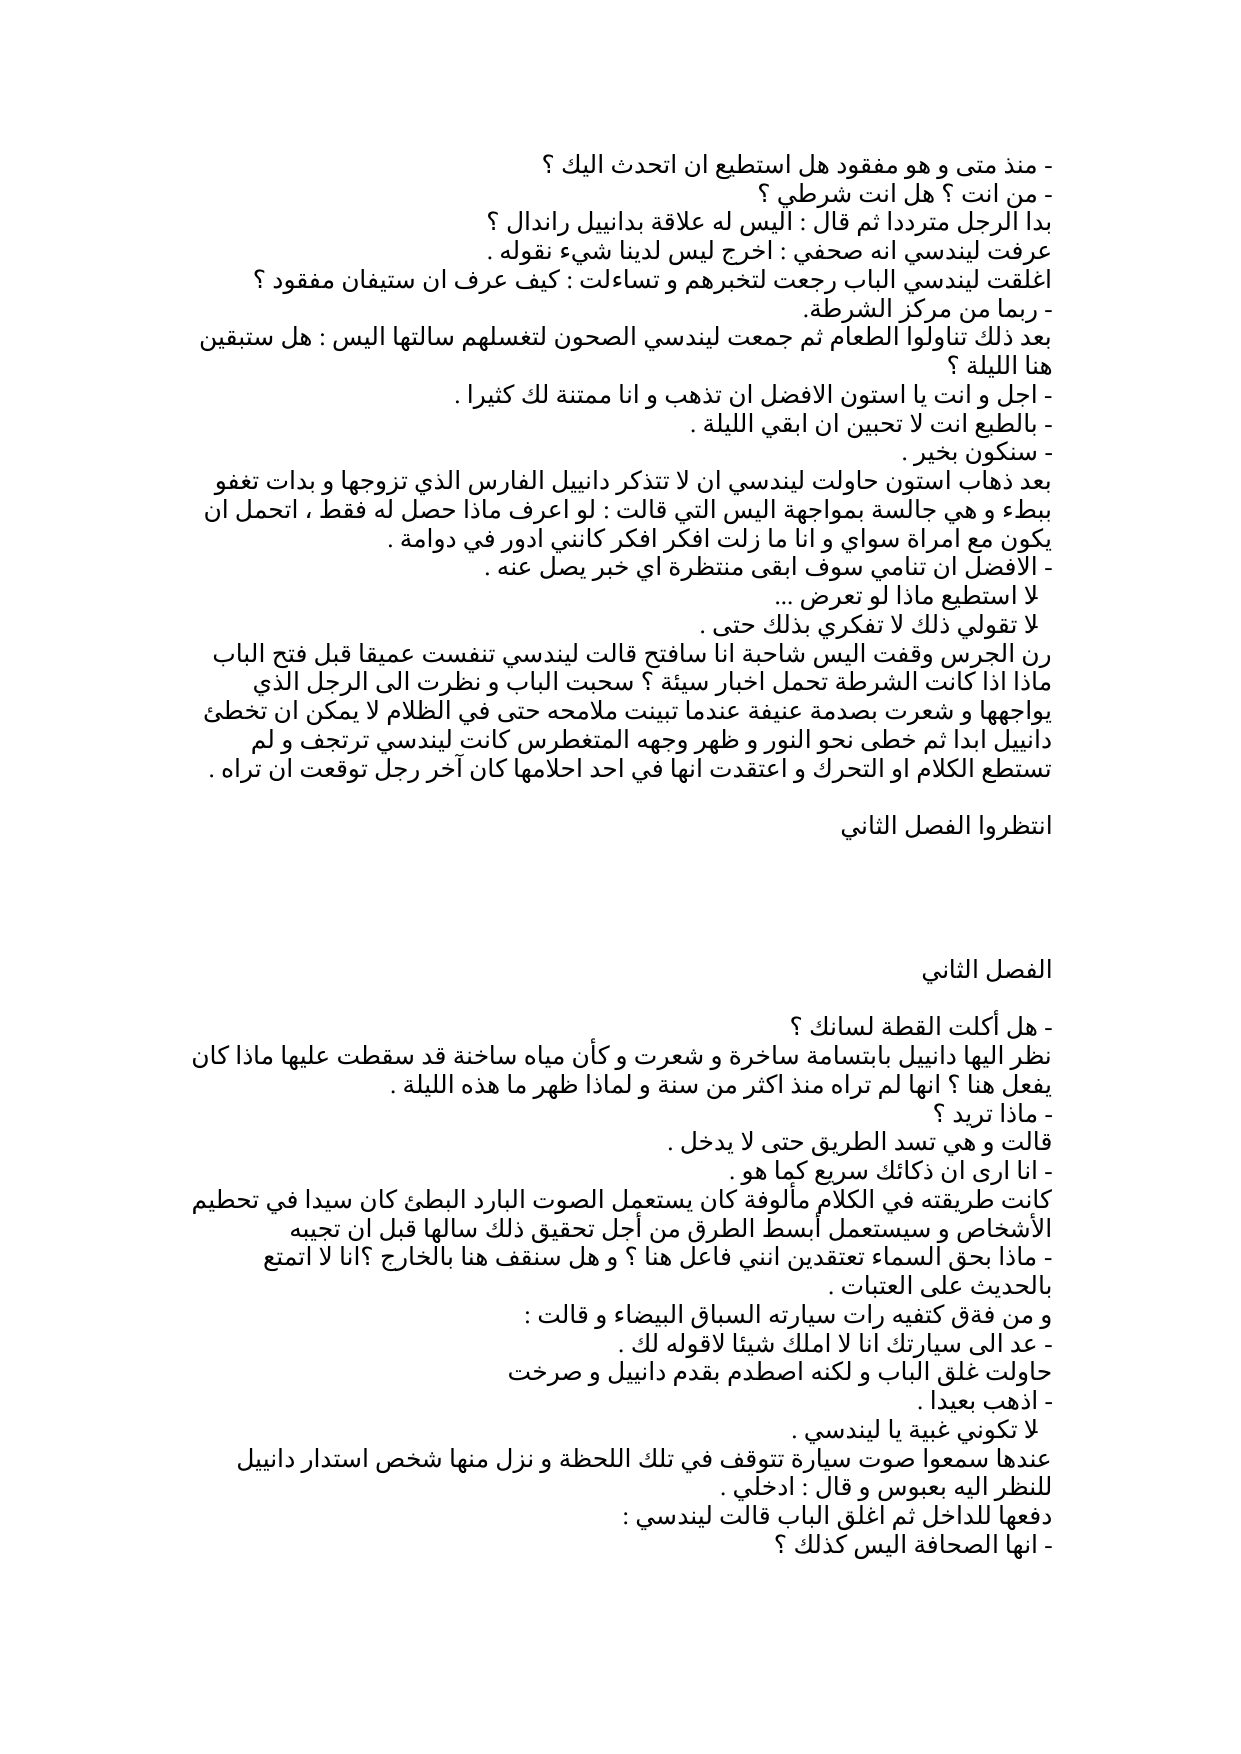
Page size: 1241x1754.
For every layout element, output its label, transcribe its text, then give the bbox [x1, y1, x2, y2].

text - عد الى سيارتك انا لا املك شيئا لاقوله لك . [187, 1329, 1053, 1357]
text انتظروا الفصل الثاني [187, 811, 1053, 840]
text عندها سمعوا صوت سيارة تتوقف في تلك اللحظة و نزل منها شخص استدار دانييل للنظر اليه بعبوس و قال : ادخلي . [187, 1444, 1053, 1501]
text كانت طريقته في الكلام مألوفة كان يستعمل الصوت البارد البطئ كان سيدا في تحطيم الأشخاص و سيستعمل أبسط الطرق من أجل تحقيق ذلك سالها قبل ان تجيبه [187, 1185, 1053, 1242]
text نظر اليها دانييل بابتسامة ساخرة و شعرت و كأن مياه ساخنة قد سقطت عليها ماذا كان يفعل هنا ؟ انها لم تراه منذ اكثر من سنة و لماذا ظهر ما هذه الليلة . [187, 1041, 1053, 1099]
text و من فةق كتفيه رات سيارته السباق البيضاء و قالت : [187, 1300, 1053, 1329]
text - منذ متى و هو مفقود هل استطيع ان اتحدث اليك ؟ [187, 150, 1053, 179]
text حاولت غلق الباب و لكنه اصطدم بقدم دانييل و صرخت [187, 1357, 1053, 1386]
text بعد ذهاب استون حاولت ليندسي ان لا تتذكر دانييل الفارس الذي تزوجها و بدات تغفو ببطء و هي جالسة بمواجهة اليس التي قالت : لو اعرف ماذا حصل له فقط ، اتحمل ان يكون مع امراة سواي و انا ما زلت افكر افكر كانني ادور في دوامة . [187, 466, 1053, 552]
text قالت و هي تسد الطريق حتى لا يدخل . [187, 1127, 1053, 1156]
text الفصل الثاني [187, 955, 1053, 984]
text بعد ذلك تناولوا الطعام ثم جمعت ليندسي الصحون لتغسلهم سالتها اليس : هل ستبقين هنا الليلة ؟ [187, 322, 1053, 380]
text - انها الصحافة اليس كذلك ؟ [187, 1530, 1053, 1559]
text دفعها للداخل ثم اغلق الباب قالت ليندسي : [187, 1501, 1053, 1530]
text رن الجرس وقفت اليس شاحبة انا سافتح قالت ليندسي تنفست عميقا قبل فتح الباب ماذا اذا كانت الشرطة تحمل اخبار سيئة ؟ سحبت الباب و نظرت الى الرجل الذي يواجهها و شعرت بصدمة عنيفة عندما تبينت ملامحه حتى في الظلام لا يمكن ان تخطئ دانييل ابدا ثم خطى نحو النور و ظهر وجهه المتغطرس كانت ليندسي ترتجف و لم تستطع الكلام او التحرك و اعتقدت انها في احد احلامها كان آخر رجل توقعت ان تراه . [187, 639, 1053, 782]
text - انا ارى ان ذكائك سريع كما هو . [187, 1156, 1053, 1185]
text - بالطبع انت لا تحبين ان ابقي الليلة . [187, 409, 1053, 437]
text - سنكون بخير . [187, 437, 1053, 466]
text - لا تكوني غبية يا ليندسي . [187, 1415, 1053, 1444]
text - من انت ؟ هل انت شرطي ؟ [187, 179, 1053, 207]
text - لا تقولي ذلك لا تفكري بذلك حتى . [187, 610, 1053, 639]
text - ماذا بحق السماء تعتقدين انني فاعل هنا ؟ و هل سنقف هنا بالخارج ؟انا لا اتمتع بالحديث على العتبات . [187, 1242, 1053, 1300]
text - اذهب بعيدا . [187, 1386, 1053, 1415]
text - هل أكلت القطة لسانك ؟ [187, 1012, 1053, 1041]
text - الافضل ان تنامي سوف ابقى منتظرة اي خبر يصل عنه . [187, 552, 1053, 581]
text - ماذا تريد ؟ [187, 1099, 1053, 1127]
text - ربما من مركز الشرطة. [187, 294, 1053, 322]
text بدا الرجل مترددا ثم قال : اليس له علاقة بدانييل راندال ؟ [187, 207, 1053, 236]
text اغلقت ليندسي الباب رجعت لتخبرهم و تساءلت : كيف عرف ان ستيفان مفقود ؟ [187, 265, 1053, 294]
text عرفت ليندسي انه صحفي : اخرج ليس لدينا شيء نقوله . [187, 236, 1053, 265]
text - لا استطيع ماذا لو تعرض ... [187, 581, 1053, 610]
text - اجل و انت يا استون الافضل ان تذهب و انا ممتنة لك كثيرا . [187, 380, 1053, 409]
